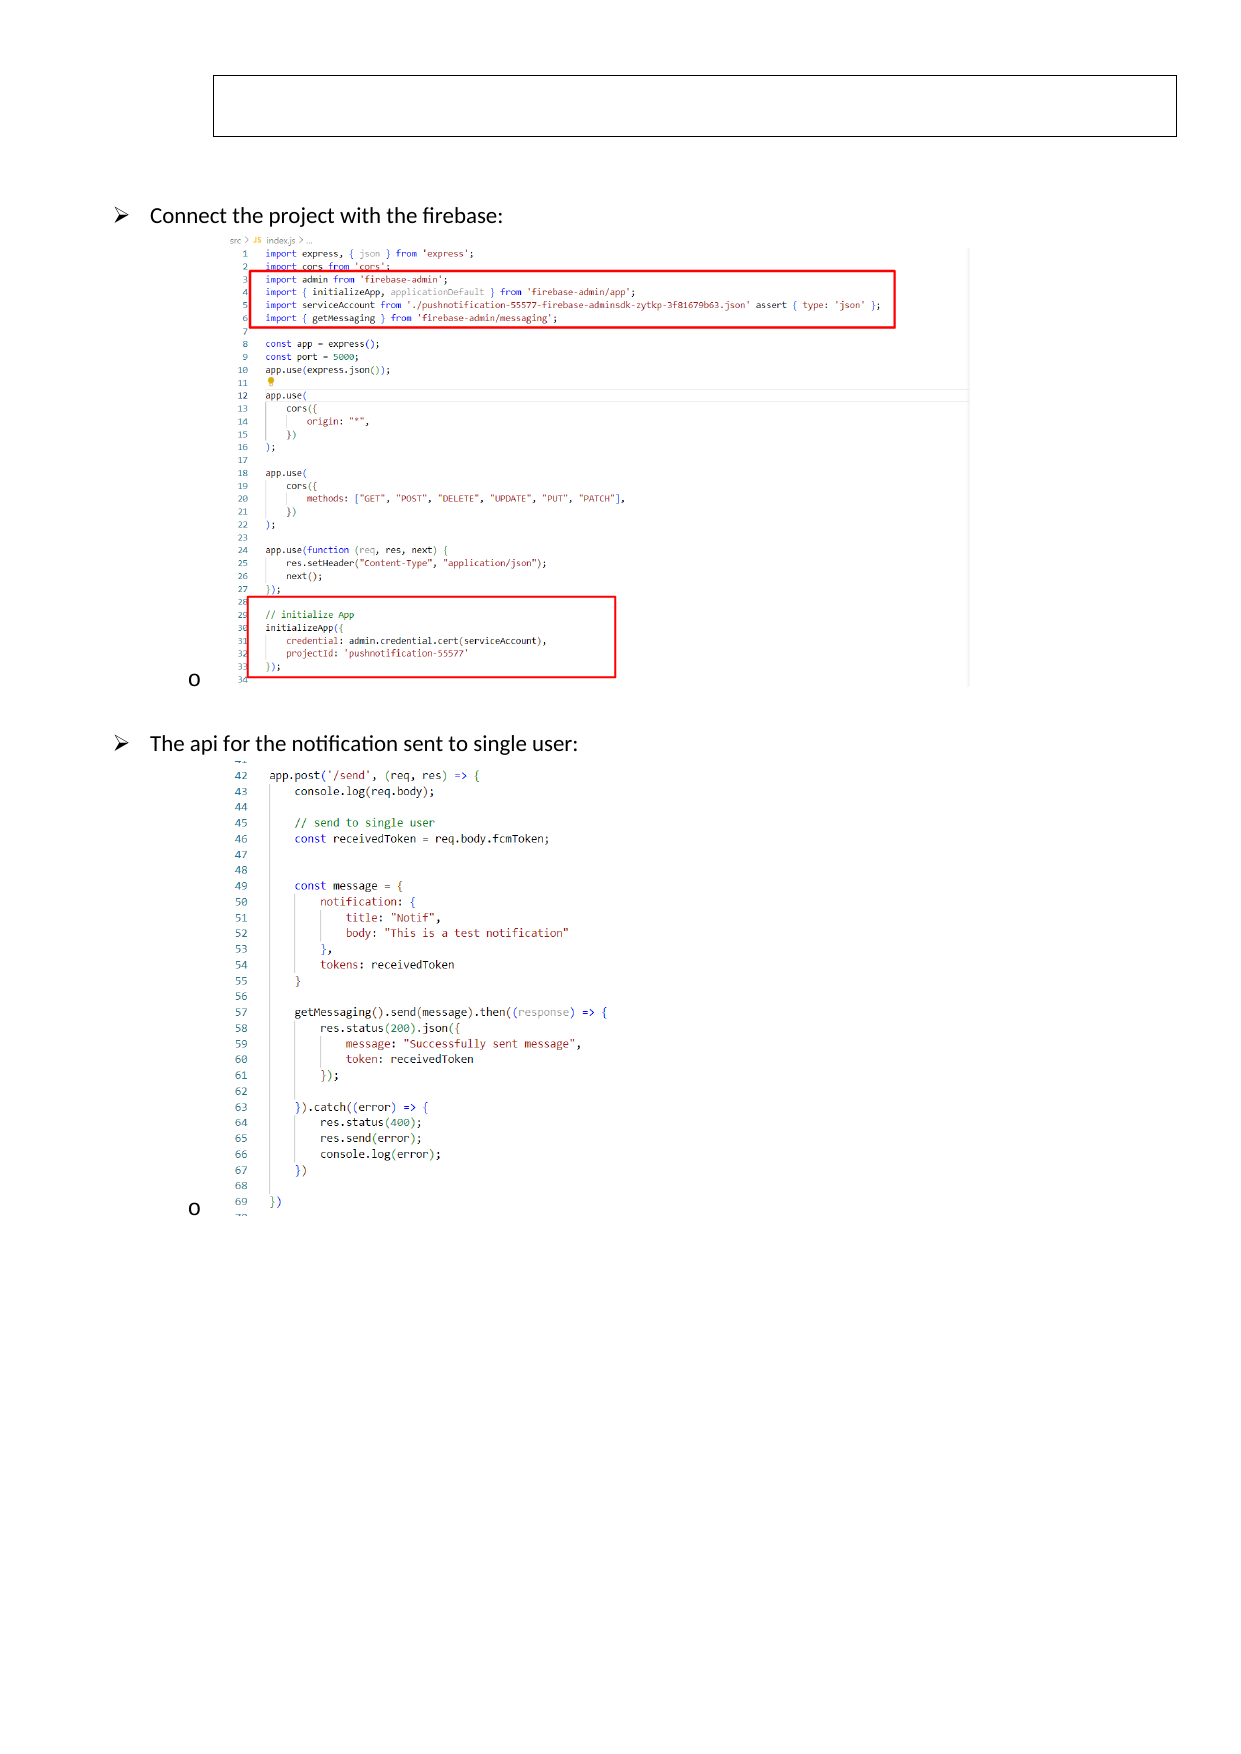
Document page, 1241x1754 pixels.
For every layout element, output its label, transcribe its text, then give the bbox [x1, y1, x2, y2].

table_cell [214, 76, 225, 136]
picture [225, 761, 999, 1216]
table_cell [1165, 76, 1176, 136]
list The api for the notification sent to single user: [112, 729, 1165, 757]
list Connect the project with the firebase: [112, 201, 1165, 229]
picture [225, 233, 971, 687]
